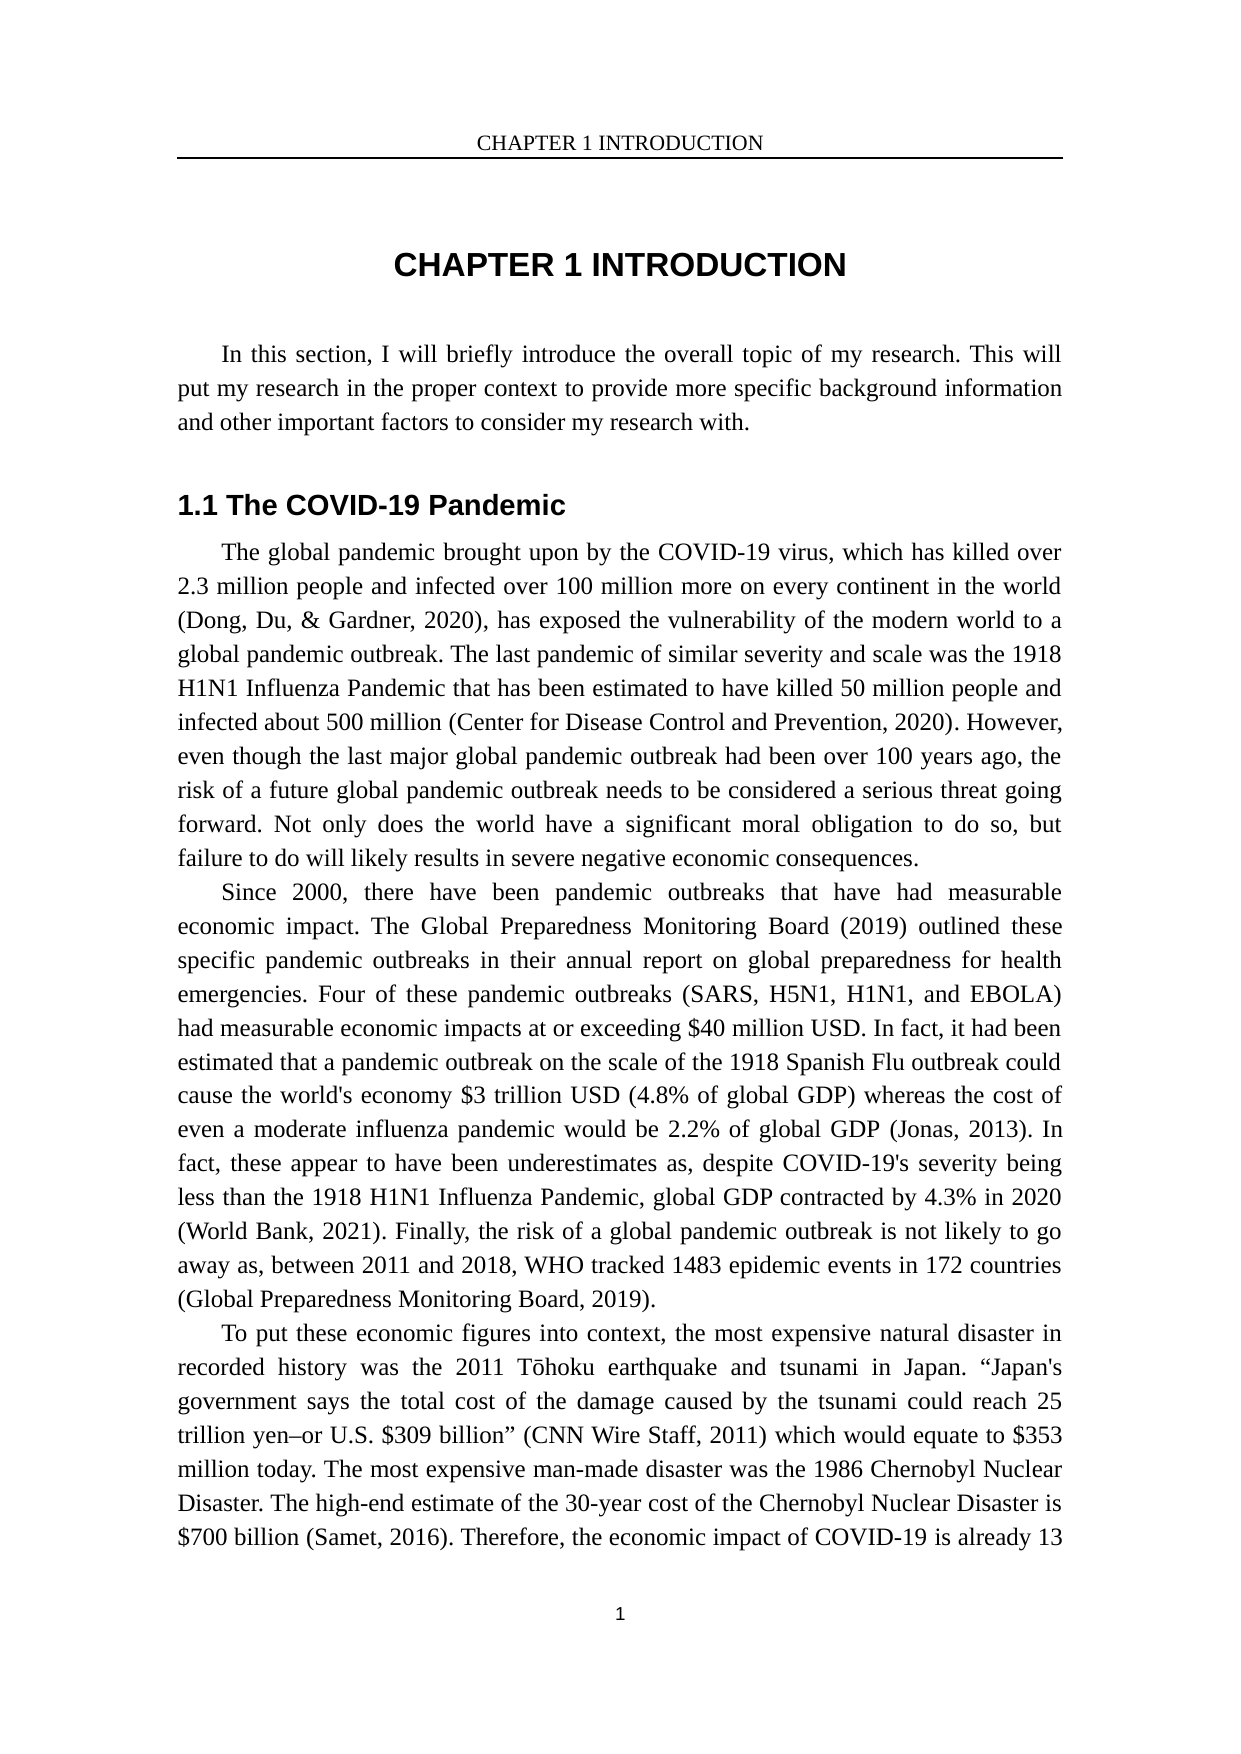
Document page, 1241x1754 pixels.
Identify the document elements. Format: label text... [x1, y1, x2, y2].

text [177, 1316, 1063, 1553]
text The global pandemic brought upon by the COVID-19 virus, which has killed over 2.3 million people and infected over 100 million more on every continent in the world , has exposed the vulnerability of the modern world to a global pandemic outbreak. The last pandemic of similar severity and scale was the 1918 H1N1 Influenza Pandemic that has been estimated to have killed 50 million people and infected about 500 million . However, even though the last major global pandemic outbreak had been over 100 years ago, the risk of a future global pandemic outbreak needs to be considered a serious threat going forward. Not only does the world have a significant moral obligation to do so, but failure to do will likely results in severe negative economic consequences. [177, 534, 1063, 874]
text In this section, I will briefly introduce the overall topic of my research. This will put my research in the proper context to provide more specific background information and other important factors to consider my research with. [177, 336, 1063, 438]
text Since 2000, there have been pandemic outbreaks that have had measurable economic impact. The Global Preparedness Monitoring Board (2019) outlined these specific pandemic outbreaks in their annual report on global preparedness for health emergencies. Four of these pandemic outbreaks (SARS, H5N1, H1N1, and EBOLA) had measurable economic impacts at or exceeding $40 million USD. In fact, it had been estimated that a pandemic outbreak on the scale of the 1918 Spanish Flu outbreak could cause the world's economy $3 trillion USD (4.8% of global GDP) whereas the cost of even a moderate influenza pandemic would be 2.2% of global GDP . In fact, these appear to have been underestimates as, despite COVID-19's severity being less than the 1918 H1N1 Influenza Pandemic, global GDP contracted by 4.3% in 2020 . Finally, the risk of a global pandemic outbreak is not likely to go away as, between 2011 and 2018, WHO tracked 1483 epidemic events in 172 countries . [177, 874, 1063, 1316]
subtitle INTRODUCTION [177, 231, 1063, 299]
subtitle The COVID-19 Pandemic [177, 488, 1063, 522]
